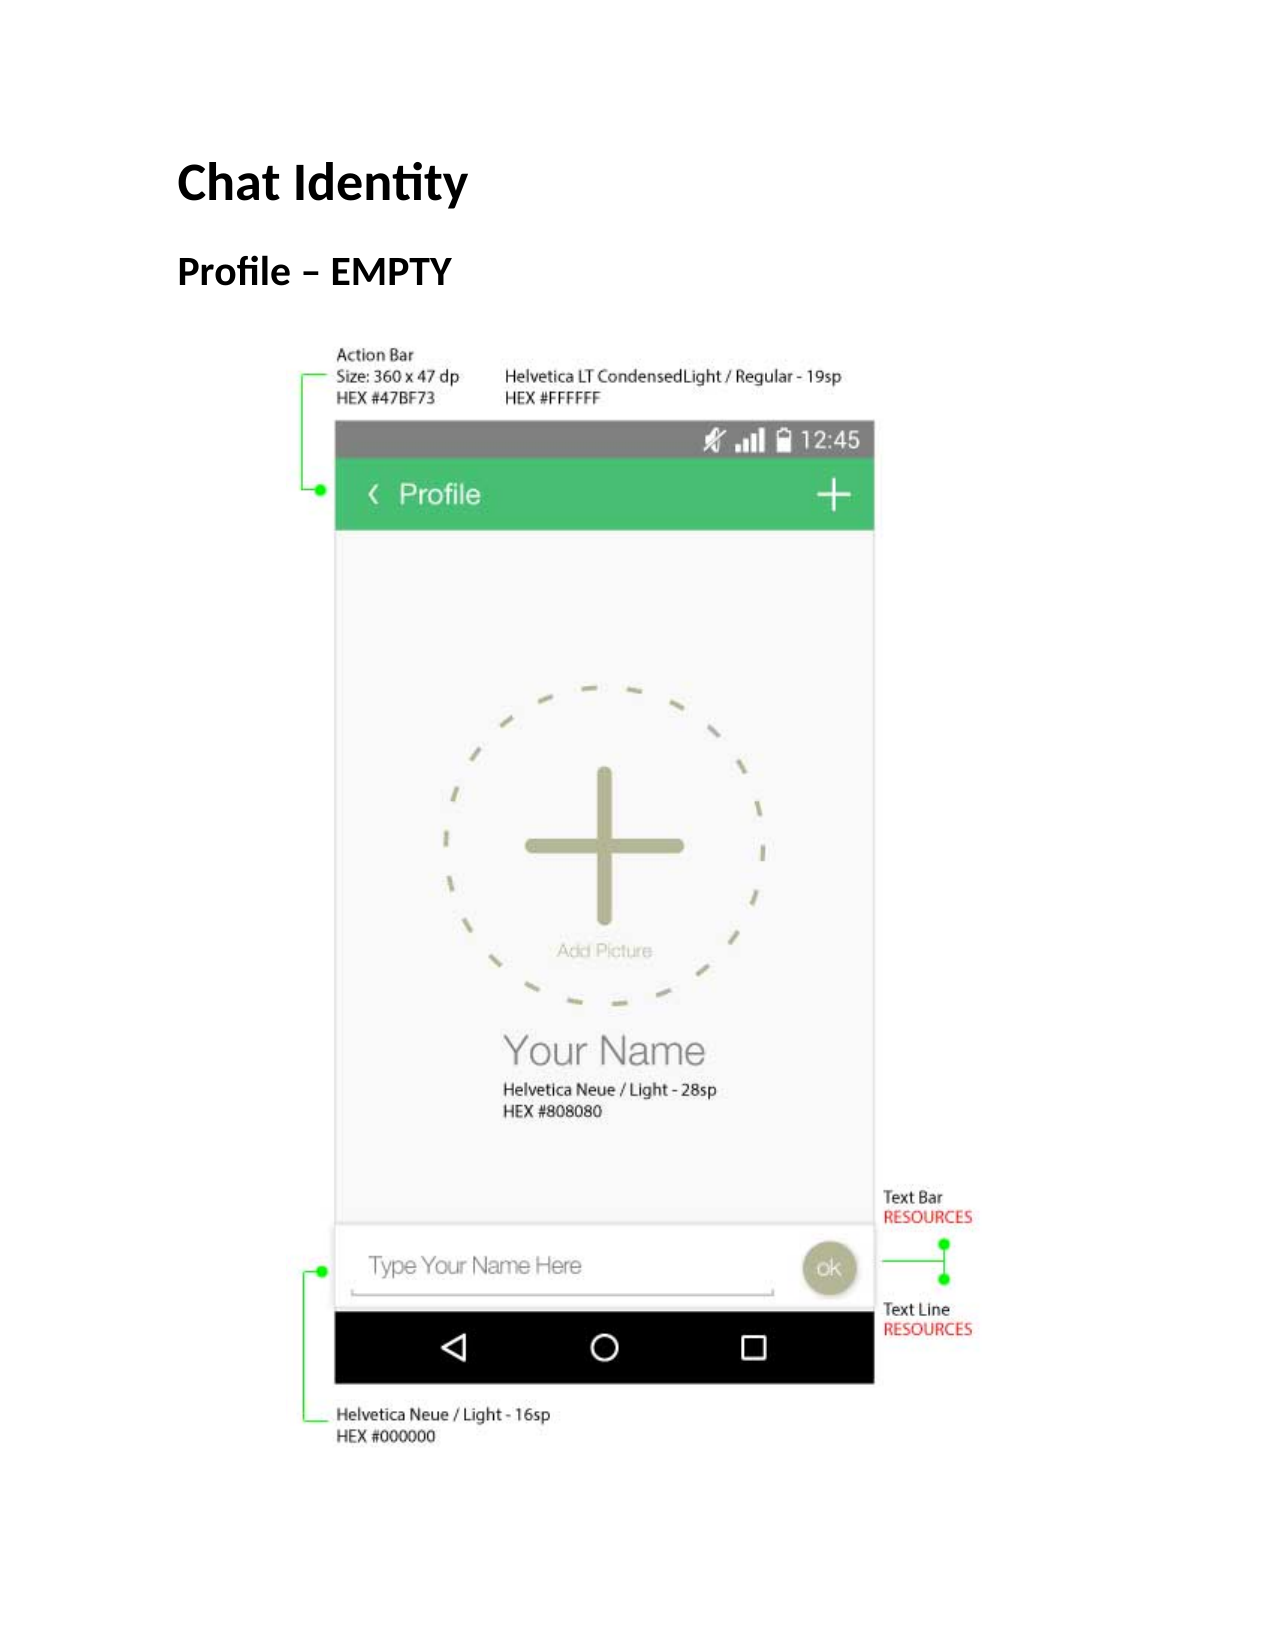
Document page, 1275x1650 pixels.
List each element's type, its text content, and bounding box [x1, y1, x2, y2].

picture [285, 323, 990, 1473]
text Profile – EMPTY [177, 244, 1098, 295]
text Chat Identity [177, 148, 1098, 214]
